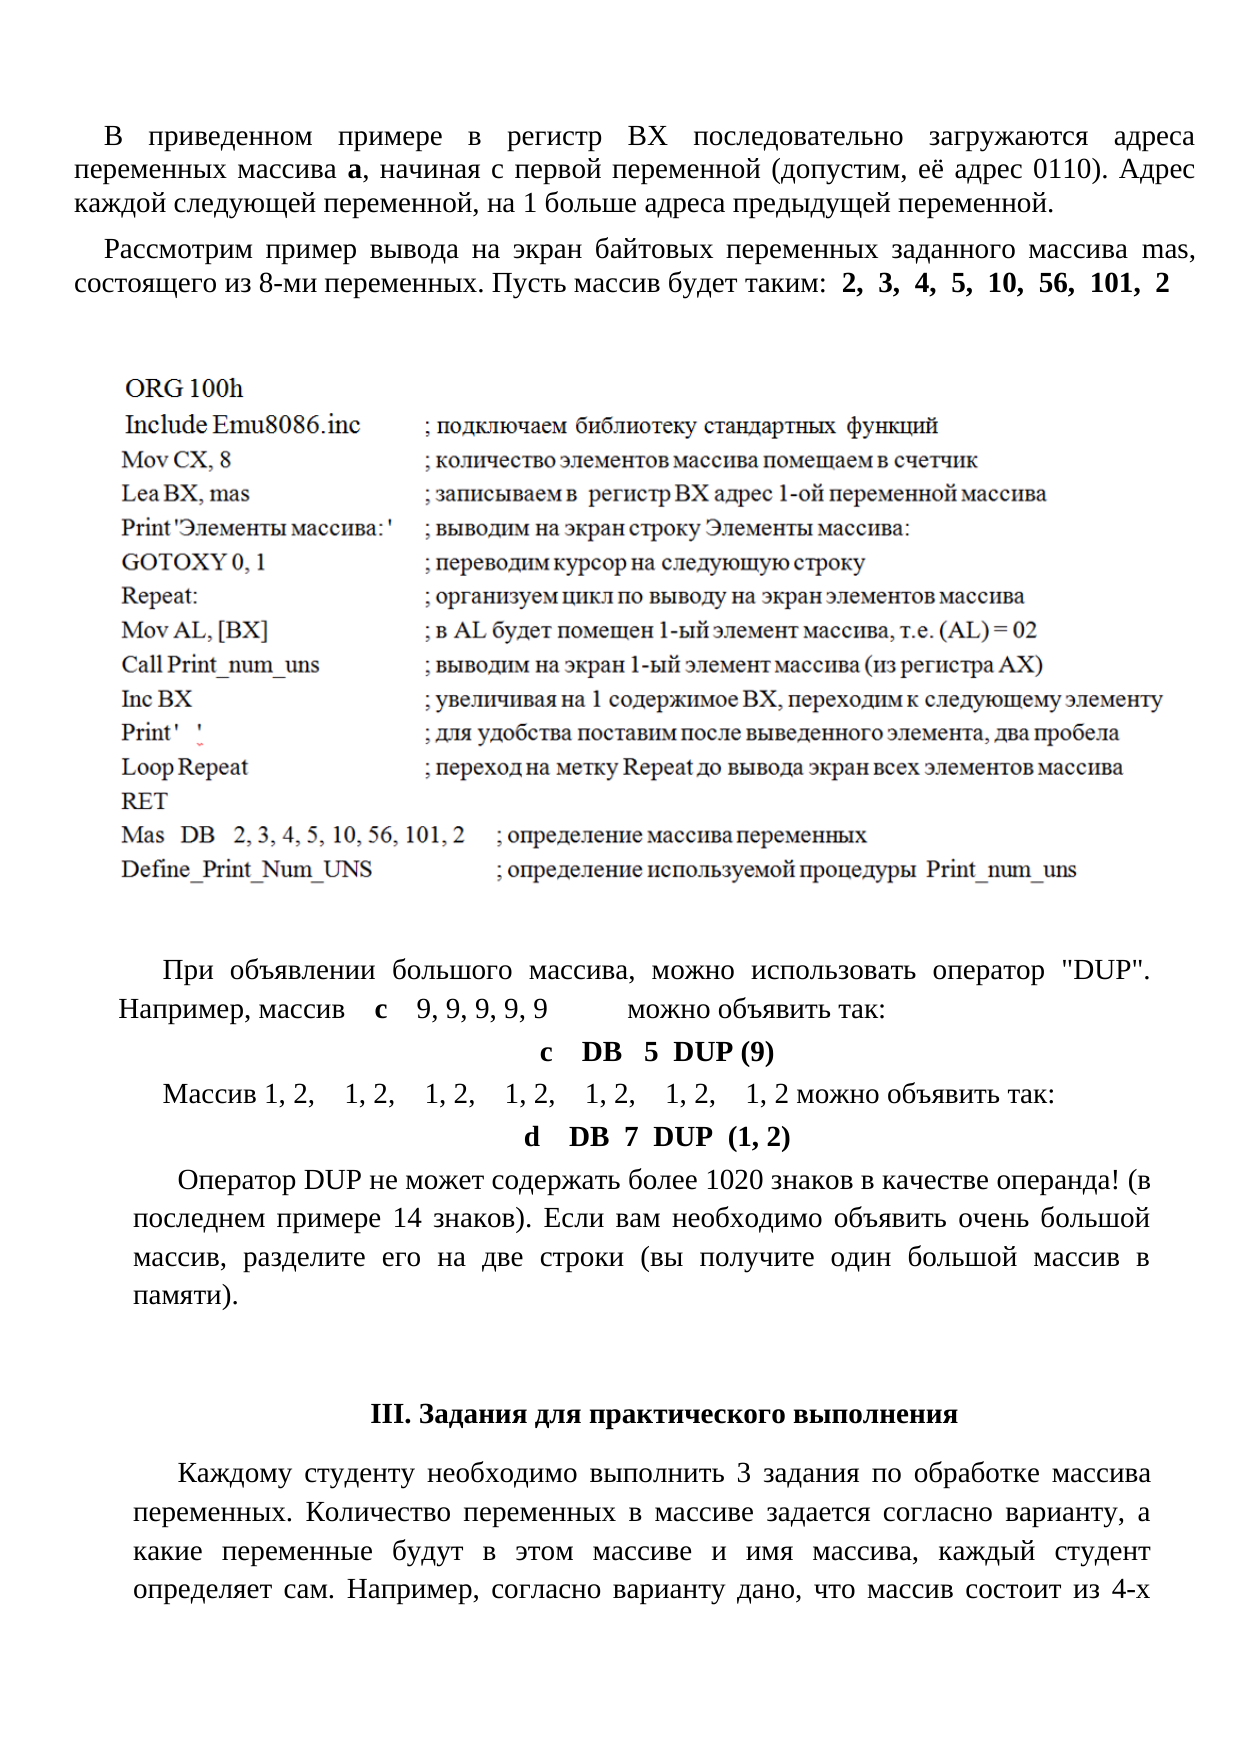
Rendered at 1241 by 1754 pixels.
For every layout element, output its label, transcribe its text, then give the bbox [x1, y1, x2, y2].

picture [99, 366, 1171, 902]
text III. Задания для практического выполнения [133, 1396, 1152, 1430]
text Оператор DUP не может содержать более 1020 знаков в качестве операнда! (в последнем примере 14 знаков). Если вам необходимо объявить очень большой массив, разделите его на две строки (вы получите один большой массив в памяти). [133, 1162, 1152, 1311]
text При объявлении большого массива, можно использовать оператор "DUP". Например, массив c 9, 9, 9, 9, 9 можно объявить так: [118, 952, 1152, 1024]
text d DB 7 DUP (1, 2) [118, 1119, 1152, 1153]
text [133, 1456, 1152, 1605]
text Массив 1, 2, 1, 2, 1, 2, 1, 2, 1, 2, 1, 2, 1, 2 можно объявить так: [118, 1076, 1152, 1110]
text В приведенном примере в регистр BX последовательно загружаются адреса переменных массива а, начиная с первой переменной (допустим, её адрес 0110). Адрес каждой следующей переменной, на 1 больше адреса предыдущей переменной. [74, 118, 1196, 219]
text Рассмотрим пример вывода на экран байтовых переменных заданного массива mas, состоящего из 8-ми переменных. Пусть массив будет таким: 2, 3, 4, 5, 10, 56, 101, 2 [74, 231, 1196, 298]
text c DB 5 DUP (9) [118, 1034, 1152, 1067]
